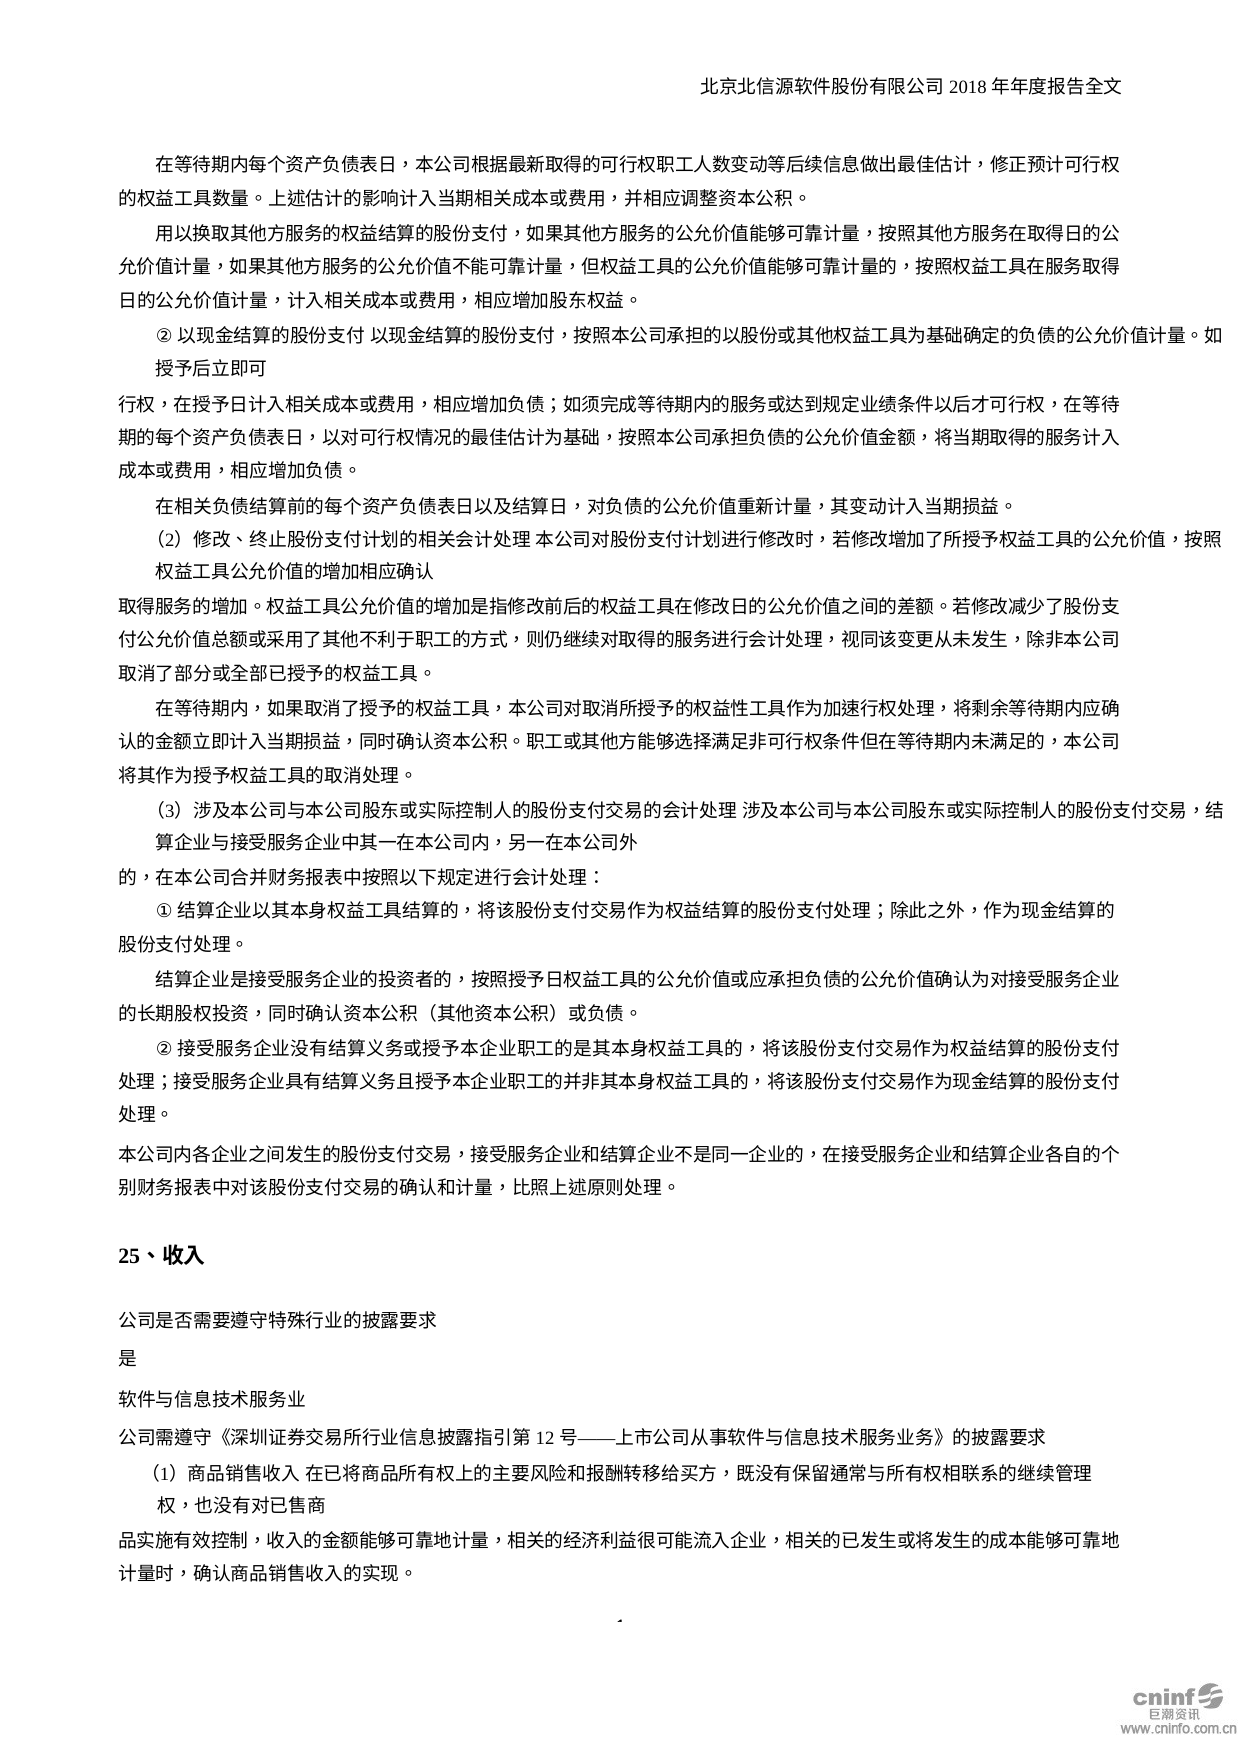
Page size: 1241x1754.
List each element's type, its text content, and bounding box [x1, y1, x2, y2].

text 用以换取其他方服务的权益结算的股份支付，如果其他方服务的公允价值能够可靠计量，按照其他方服务在取得日的公 允价值计量，如果其他方服务的公允价值不能可靠计量，但权益工具的公允价值能够可靠计量的，按照权益工具在服务取得 日的公允价值计量，计入相关成本或费用，相应增加股东权益。 [118, 220, 1122, 313]
text （2）修改、终止股份支付计划的相关会计处理 本公司对股份支付计划进行修改时，若修改增加了所授予权益工具的公允价值，按照权益工具公允价值的增加相应确认 [146, 526, 1240, 584]
text 结算企业是接受服务企业的投资者的，按照授予日权益工具的公允价值或应承担负债的公允价值确认为对接受服务企业 的长期股权投资，同时确认资本公积（其他资本公积）或负债。 [118, 966, 1122, 1025]
text ② 接受服务企业没有结算义务或授予本企业职工的是其本身权益工具的，将该股份支付交易作为权益结算的股份支付 处理；接受服务企业具有结算义务且授予本企业职工的并非其本身权益工具的，将该股份支付交易作为现金结算的股份支付 处理。 [118, 1035, 1122, 1127]
text 公司需遵守《深圳证券交易所行业信息披露指引第 12 号——上市公司从事软件与信息技术服务业务》的披露要求 [118, 1424, 1240, 1449]
text 在等待期内，如果取消了授予的权益工具，本公司对取消所授予的权益性工具作为加速行权处理，将剩余等待期内应确 认的金额立即计入当期损益，同时确认资本公积。职工或其他方能够选择满足非可行权条件但在等待期内未满足的，本公司 将其作为授予权益工具的取消处理。 [118, 695, 1122, 788]
text ① 结算企业以其本身权益工具结算的，将该股份支付交易作为权益结算的股份支付处理；除此之外，作为现金结算的 股份支付处理。 [118, 898, 1120, 957]
text 取得服务的增加。权益工具公允价值的增加是指修改前后的权益工具在修改日的公允价值之间的差额。若修改减少了股份支 付公允价值总额或采用了其他不利于职工的方式，则仍继续对取得的服务进行会计处理，视同该变更从未发生，除非本公司 取消了部分或全部已授予的权益工具。 [118, 593, 1122, 686]
subtitle 25、收入 [118, 1240, 1240, 1269]
text （1）商品销售收入 在已将商品所有权上的主要风险和报酬转移给买方，既没有保留通常与所有权相联系的继续管理权，也没有对已售商 [141, 1460, 1116, 1518]
text （3）涉及本公司与本公司股东或实际控制人的股份支付交易的会计处理 涉及本公司与本公司股东或实际控制人的股份支付交易，结算企业与接受服务企业中其一在本公司内，另一在本公司外 [146, 797, 1240, 855]
text 在相关负债结算前的每个资产负债表日以及结算日，对负债的公允价值重新计量，其变动计入当期损益。 [156, 493, 1240, 518]
text 在等待期内每个资产负债表日，本公司根据最新取得的可行权职工人数变动等后续信息做出最佳估计，修正预计可行权 的权益工具数量。上述估计的影响计入当期相关成本或费用，并相应调整资本公积。 [118, 152, 1122, 211]
text ② 以现金结算的股份支付 以现金结算的股份支付，按照本公司承担的以股份或其他权益工具为基础确定的负债的公允价值计量。如授予后立即可 [156, 322, 1240, 381]
text 软件与信息技术服务业 [118, 1386, 1240, 1412]
text 的，在本公司合并财务报表中按照以下规定进行会计处理： [118, 864, 1240, 890]
text 行权，在授予日计入相关成本或费用，相应增加负债；如须完成等待期内的服务或达到规定业绩条件以后才可行权，在等待 期的每个资产负债表日，以对可行权情况的最佳估计为基础，按照本公司承担负债的公允价值金额，将当期取得的服务计入 成本或费用，相应增加负债。 [118, 391, 1123, 483]
text 公司是否需要遵守特殊行业的披露要求 是 [118, 1307, 439, 1371]
text 本公司内各企业之间发生的股份支付交易，接受服务企业和结算企业不是同一企业的，在接受服务企业和结算企业各自的个 别财务报表中对该股份支付交易的确认和计量，比照上述原则处理。 [118, 1141, 1122, 1200]
text 品实施有效控制，收入的金额能够可靠地计量，相关的经济利益很可能流入企业，相关的已发生或将发生的成本能够可靠地 计量时，确认商品销售收入的实现。 [118, 1527, 1122, 1586]
picture [1115, 1680, 1240, 1737]
